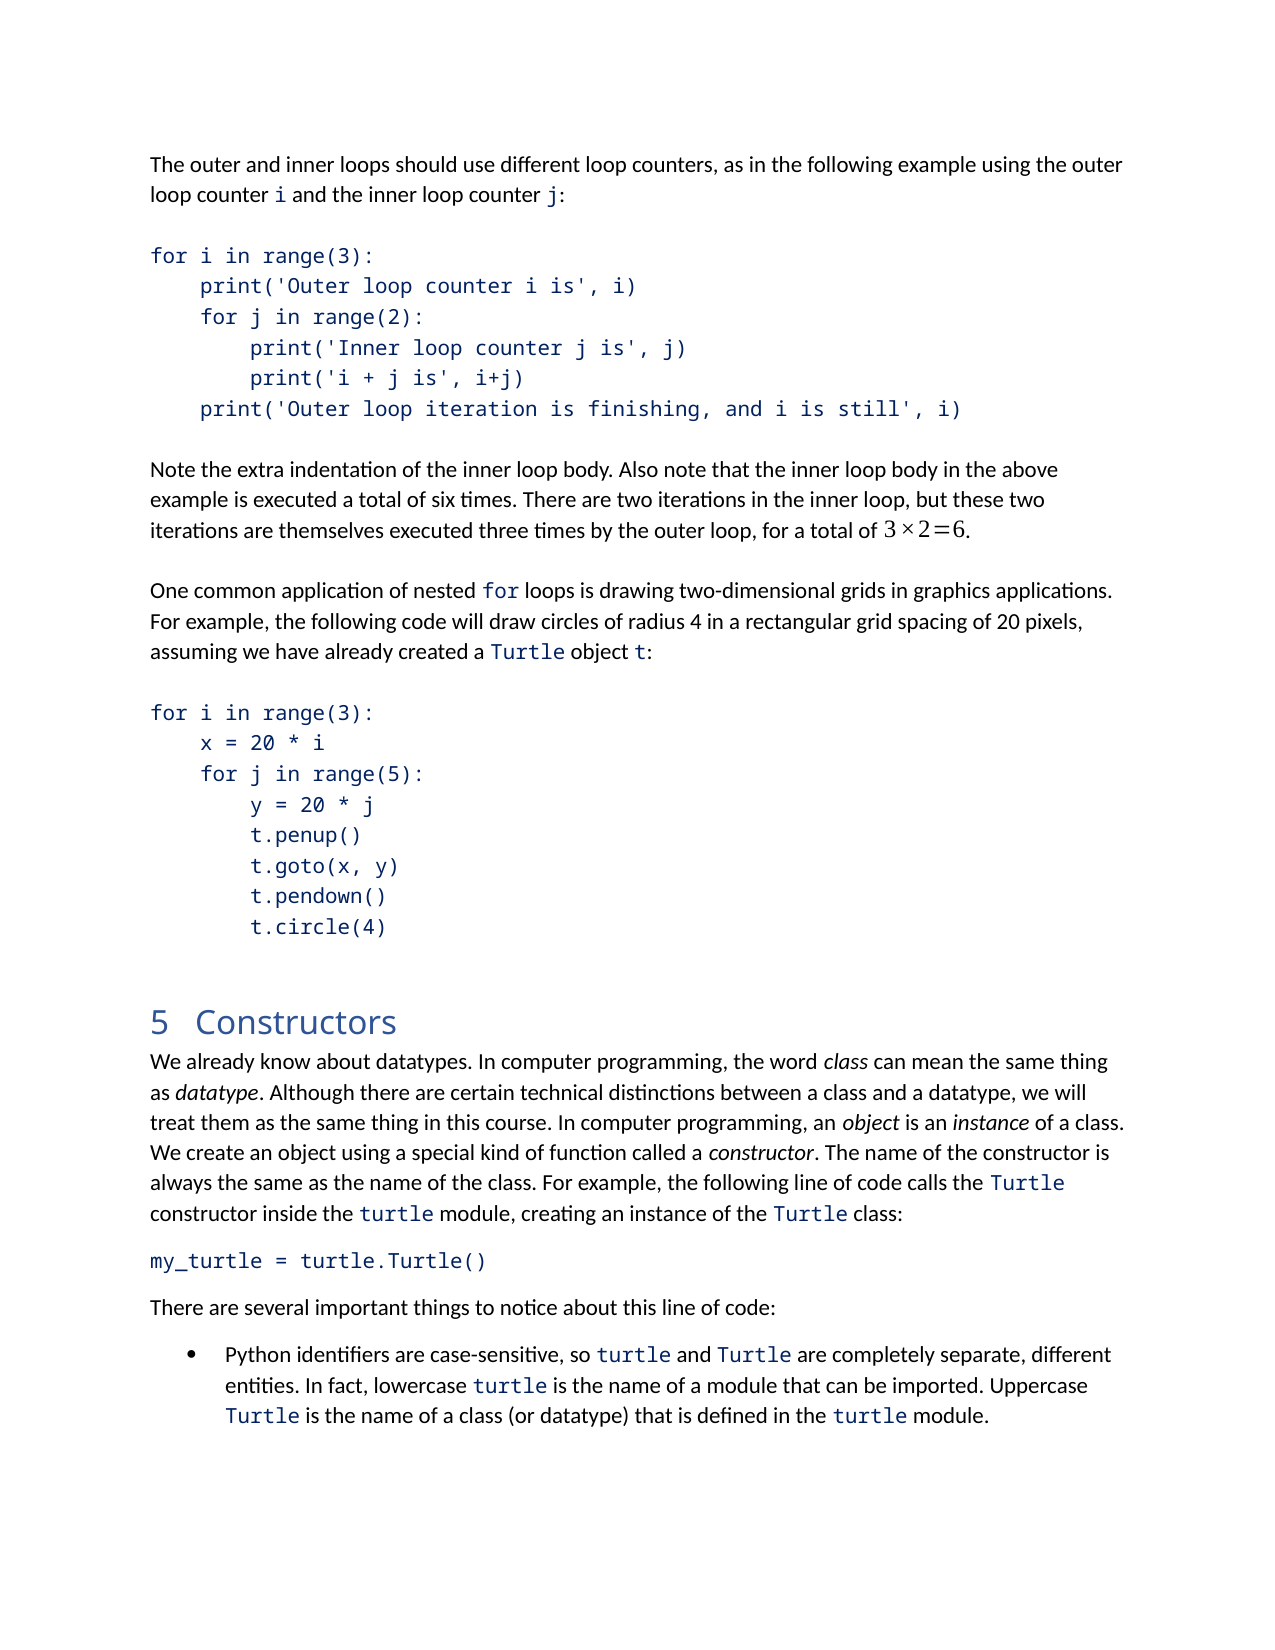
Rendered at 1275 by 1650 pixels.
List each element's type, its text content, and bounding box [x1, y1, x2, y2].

text We already know about datatypes. In computer programming, the word class can mean the same thing as datatype. Although there are certain technical distinctions between a class and a datatype, we will treat them as the same thing in this course. In computer programming, an object is an instance of a class. We create an object using a special kind of function called a constructor. The name of the constructor is always the same as the name of the class. For example, the following line of code calls the Turtle constructor inside the turtle module, creating an instance of the Turtle class: [150, 1047, 1125, 1227]
text for i in range(3): [150, 698, 1125, 726]
text t.pendown() [150, 882, 1125, 910]
text print('Outer loop counter i is', i) [150, 272, 1125, 300]
text t.penup() [150, 820, 1125, 849]
text There are several important things to notice about this line of code: [150, 1293, 1125, 1322]
text for j in range(5): [150, 759, 1125, 788]
text y = 20 * j [150, 790, 1125, 818]
text print('Inner loop counter j is', j) [150, 333, 1125, 361]
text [150, 150, 1125, 209]
text print('i + j is', i+j) [150, 363, 1125, 392]
text Note the extra indentation of the inner loop body. Also note that the inner loop body in the above example is executed a total of six times. There are two iterations in the inner loop, but these two iterations are themselves executed three times by the outer loop, for a total of . [150, 455, 1125, 544]
text x = 20 * i [150, 728, 1125, 757]
list Python identifiers are case-sensitive, so turtle and Turtle are completely separate, different entities. In fact, lowercase turtle is the name of a module that can be imported. Uppercase Turtle is the name of a class (or datatype) that is defined in the turtle module. [187, 1340, 1125, 1430]
text my_turtle = turtle.Turtle() [150, 1246, 1125, 1275]
text print('Outer loop iteration is finishing, and i is still', i) [150, 394, 1125, 423]
text t.circle(4) [150, 912, 1125, 941]
subtitle Constructors [150, 998, 1125, 1044]
text t.goto(x, y) [150, 851, 1125, 879]
text for j in range(2): [150, 302, 1125, 331]
text One common application of nested for loops is drawing two-dimensional grids in graphics applications. For example, the following code will draw circles of radius 4 in a rectangular grid spacing of 20 pixels, assuming we have already created a Turtle object t: [150, 576, 1125, 666]
text for i in range(3): [150, 241, 1125, 269]
